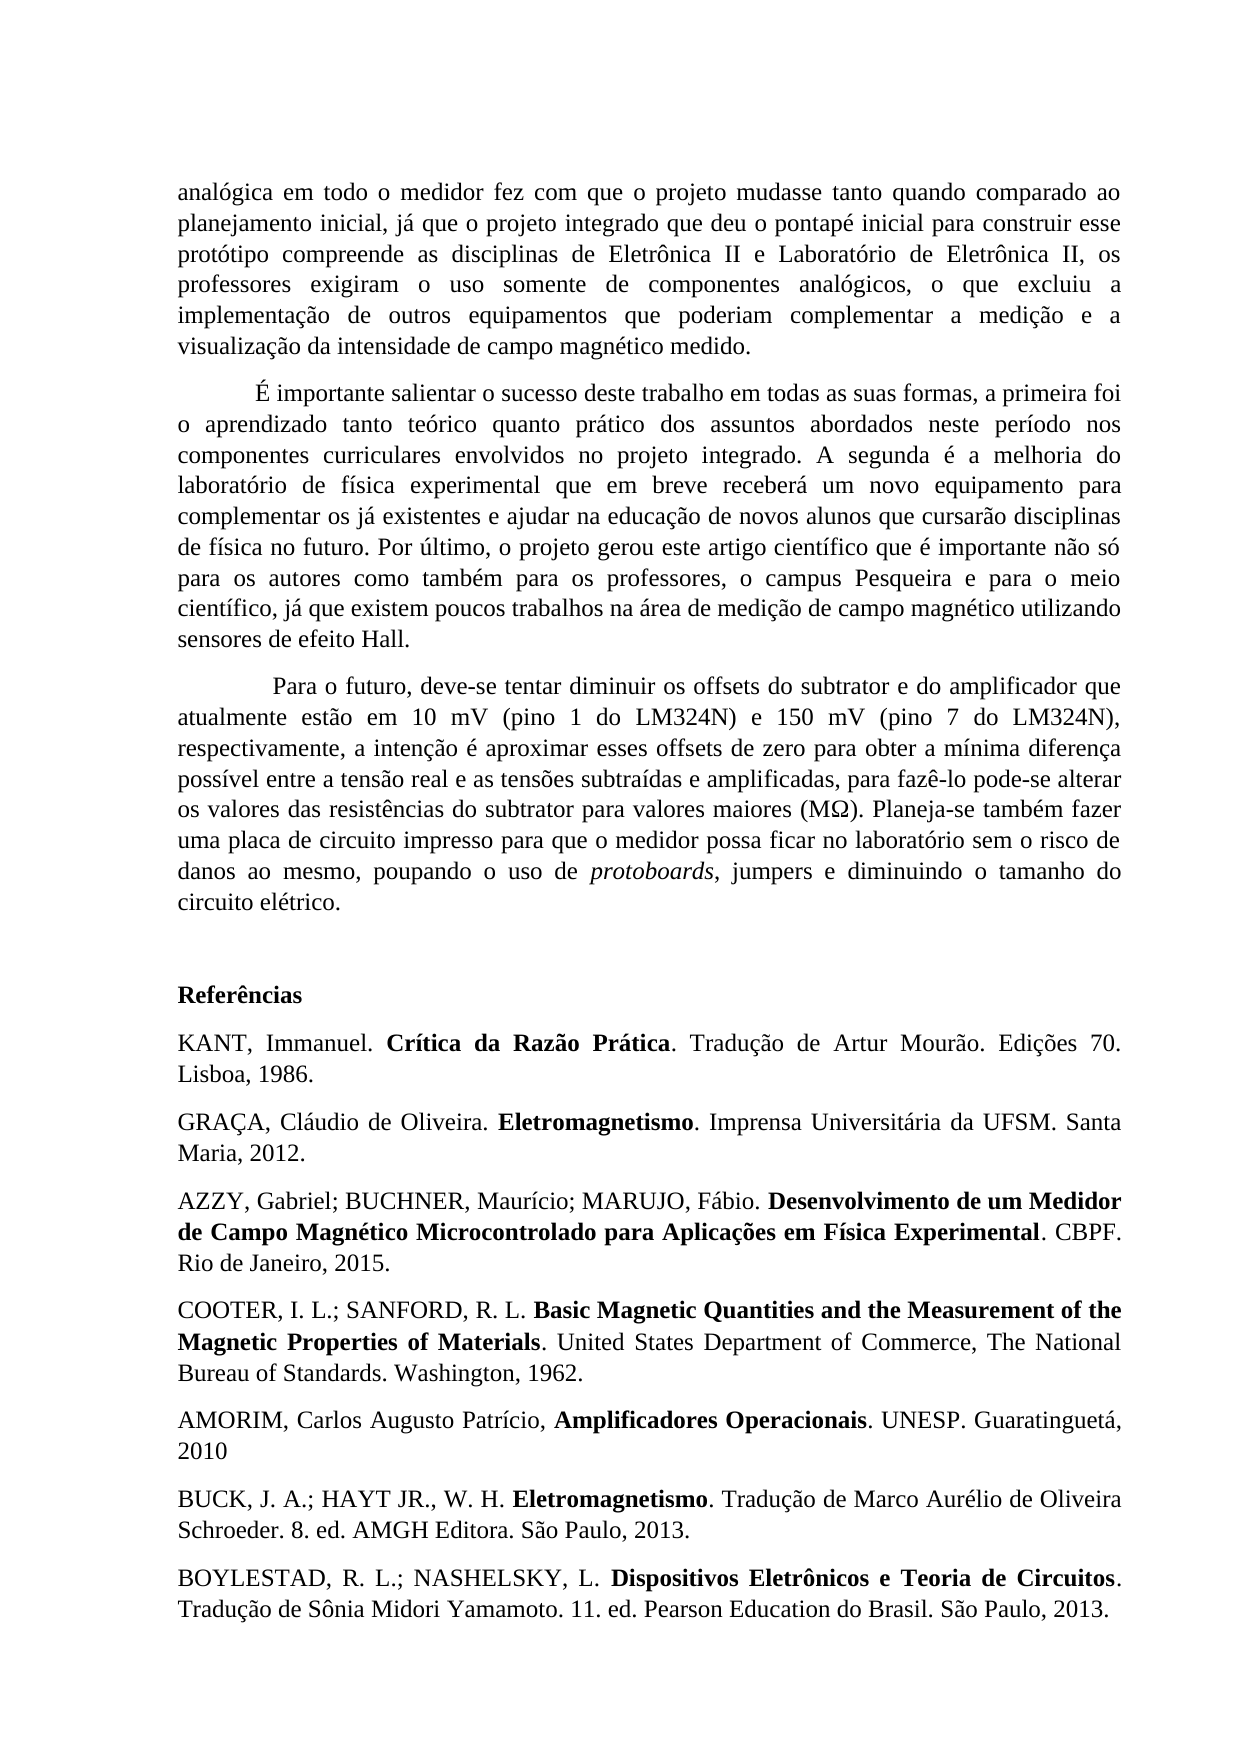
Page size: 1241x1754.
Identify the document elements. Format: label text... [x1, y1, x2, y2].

text AMORIM, Carlos Augusto Patrício, Amplificadores Operacionais. UNESP. Guaratinguetá, 2010 [177, 1405, 1122, 1465]
text BUCK, J. A.; HAYT JR., W. H. Eletromagnetismo. Tradução de Marco Aurélio de Oliveira Schroeder. 8. ed. AMGH Editora. São Paulo, 2013. [177, 1484, 1122, 1544]
text BOYLESTAD, R. L.; NASHELSKY, L. Dispositivos Eletrônicos e Teoria de Circuitos. Tradução de Sônia Midori Yamamoto. 11. ed. Pearson Education do Brasil. São Paulo, 2013. [177, 1563, 1122, 1623]
text Para o futuro, deve-se tentar diminuir os offsets do subtrator e do amplificador que atualmente estão em 10 mV (pino 1 do LM324N) e 150 mV (pino 7 do LM324N), respectivamente, a intenção é aproximar esses offsets de zero para obter a mínima diferença possível entre a tensão real e as tensões subtraídas e amplificadas, para fazê-lo pode-se alterar os valores das resistências do subtrator para valores maiores (MΩ). Planeja-se também fazer uma placa de circuito impresso para que o medidor possa ficar no laboratório sem o risco de danos ao mesmo, poupando o uso de protoboards, jumpers e diminuindo o tamanho do circuito elétrico. [177, 671, 1122, 915]
text COOTER, I. L.; SANFORD, R. L. Basic Magnetic Quantities and the Measurement of the Magnetic Properties of Materials. United States Department of Commerce, The National Bureau of Standards. Washington, 1962. [177, 1296, 1122, 1386]
text KANT, Immanuel. Crítica da Razão Prática. Tradução de Artur Mourão. Edições 70. Lisboa, 1986. [177, 1028, 1122, 1088]
text Referências [177, 981, 1122, 1009]
text GRAÇA, Cláudio de Oliveira. Eletromagnetismo. Imprensa Universitária da UFSM. Santa Maria, 2012. [177, 1107, 1122, 1167]
text É importante salientar o sucesso deste trabalho em todas as suas formas, a primeira foi o aprendizado tanto teórico quanto prático dos assuntos abordados neste período nos componentes curriculares envolvidos no projeto integrado. A segunda é a melhoria do laboratório de física experimental que em breve receberá um novo equipamento para complementar os já existentes e ajudar na educação de novos alunos que cursarão disciplinas de física no futuro. Por último, o projeto gerou este artigo científico que é importante não só para os autores como também para os professores, o campus Pesqueira e para o meio científico, já que existem poucos trabalhos na área de medição de campo magnético utilizando sensores de efeito Hall. [177, 378, 1122, 653]
